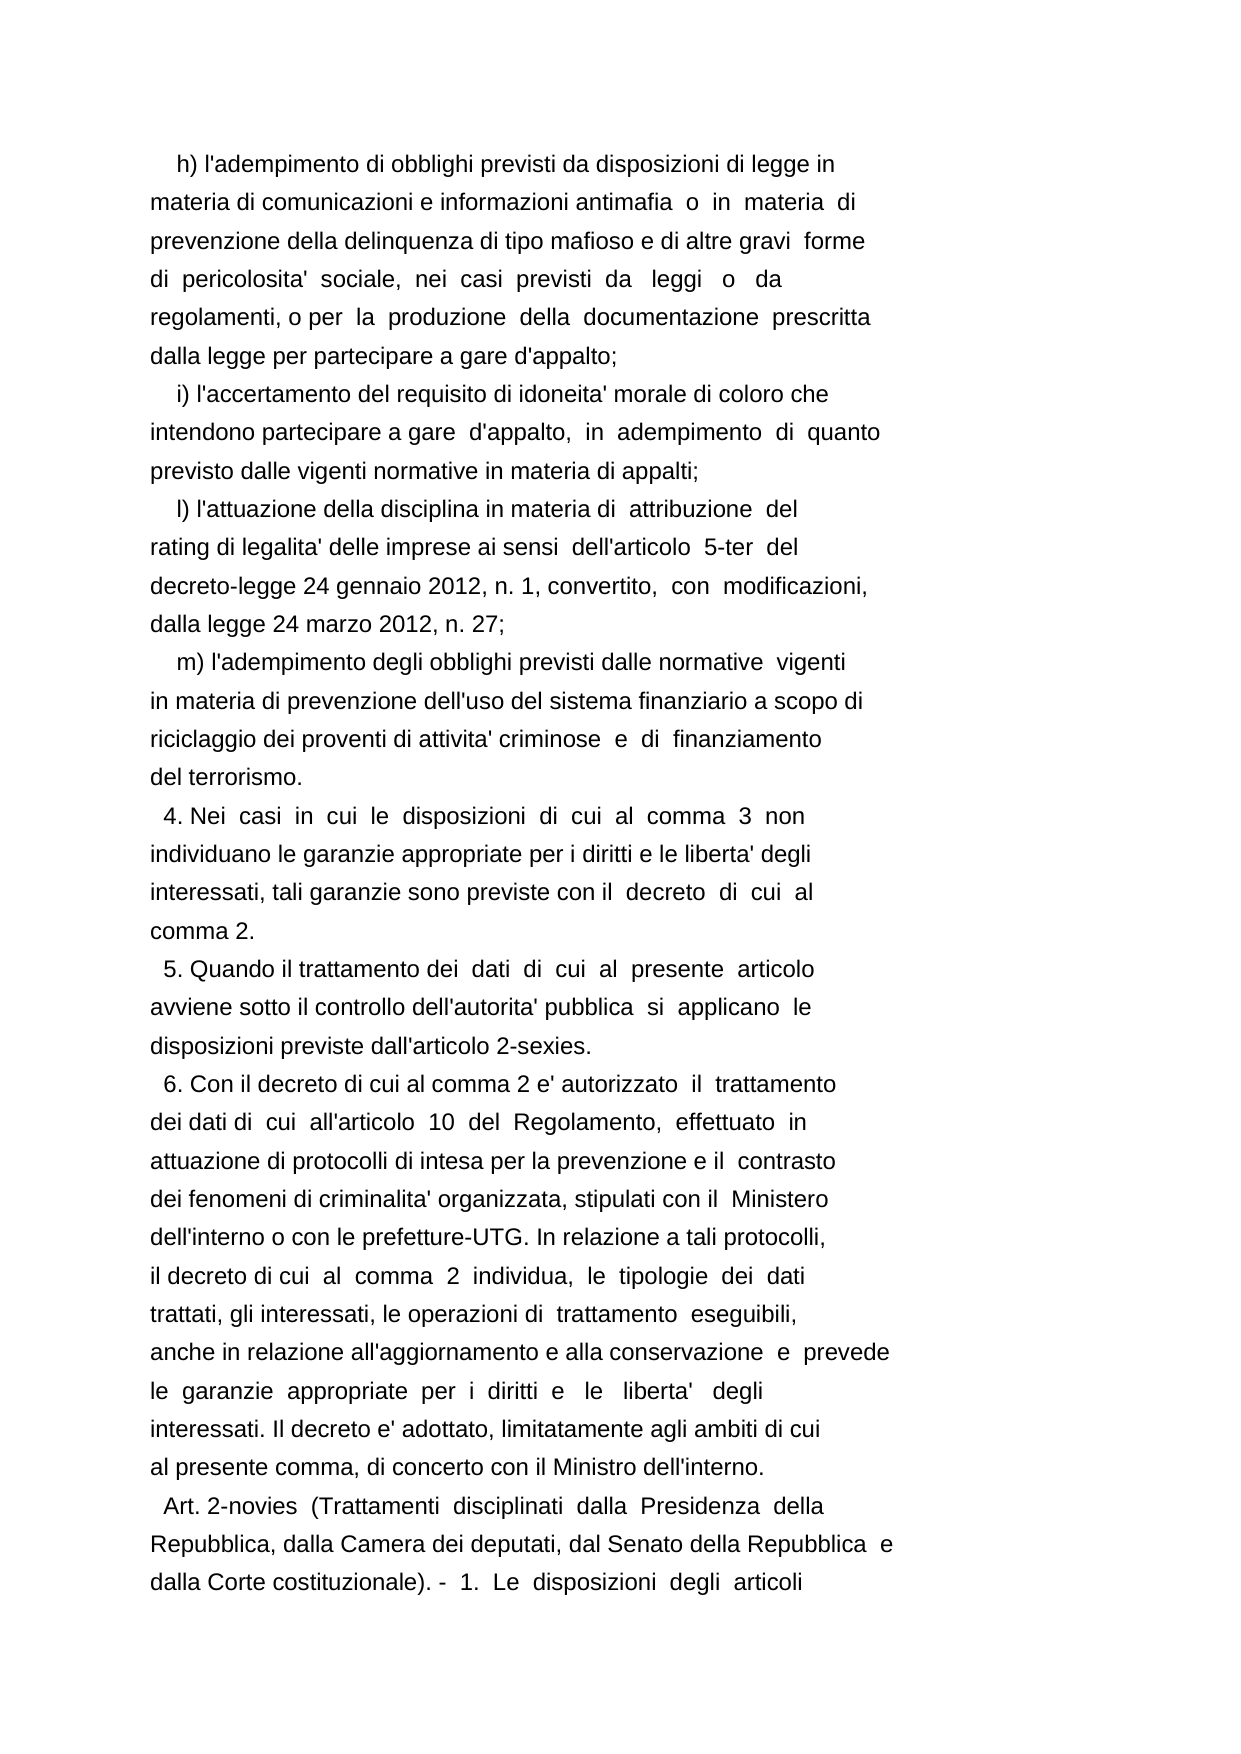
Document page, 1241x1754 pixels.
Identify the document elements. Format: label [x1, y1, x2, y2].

text [150, 150, 1090, 1596]
